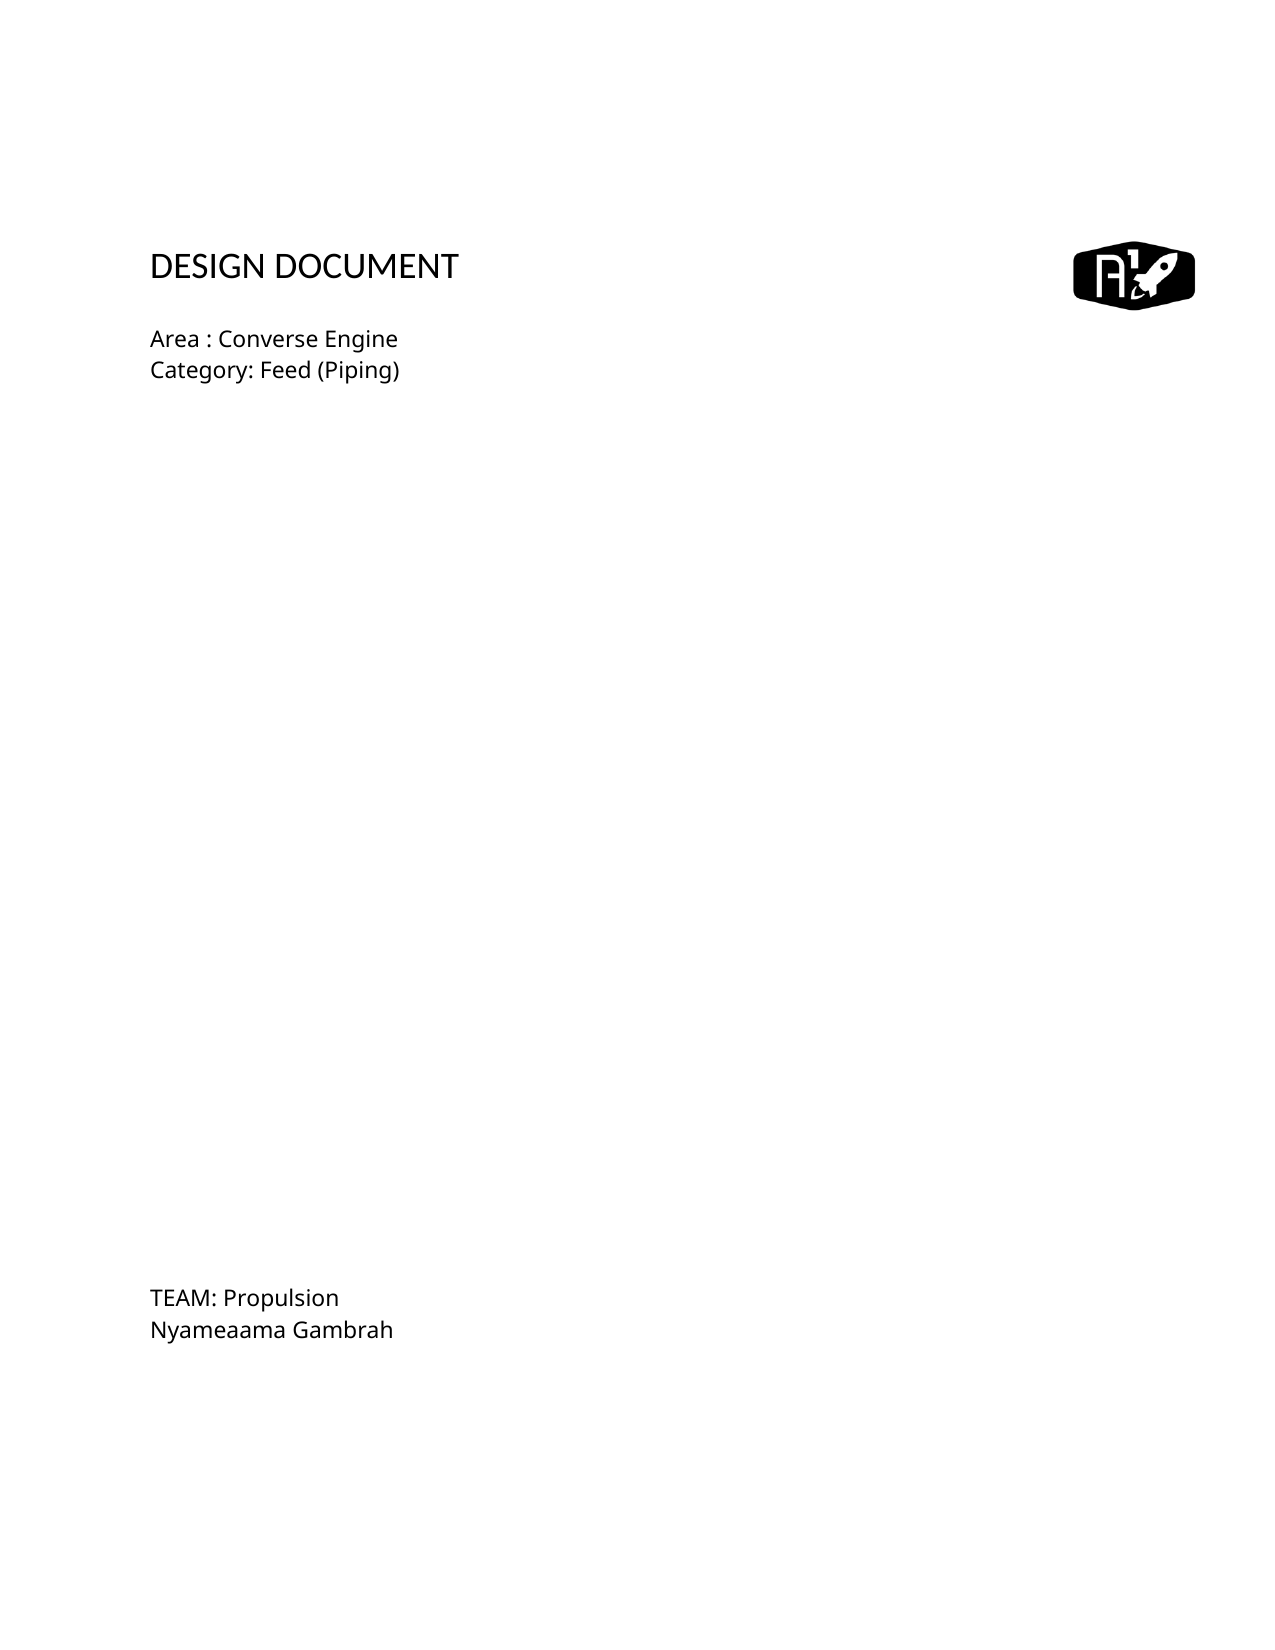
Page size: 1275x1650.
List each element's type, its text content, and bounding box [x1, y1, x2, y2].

text TEAM: Propulsion [150, 1282, 1125, 1313]
picture [1035, 183, 1219, 368]
text Nyameaama Gambrah [150, 1313, 1125, 1345]
text Area : Converse Engine [150, 323, 1035, 354]
text Category: Feed (Piping) [150, 354, 1125, 386]
text DESIGN DOCUMENT [150, 242, 1035, 287]
